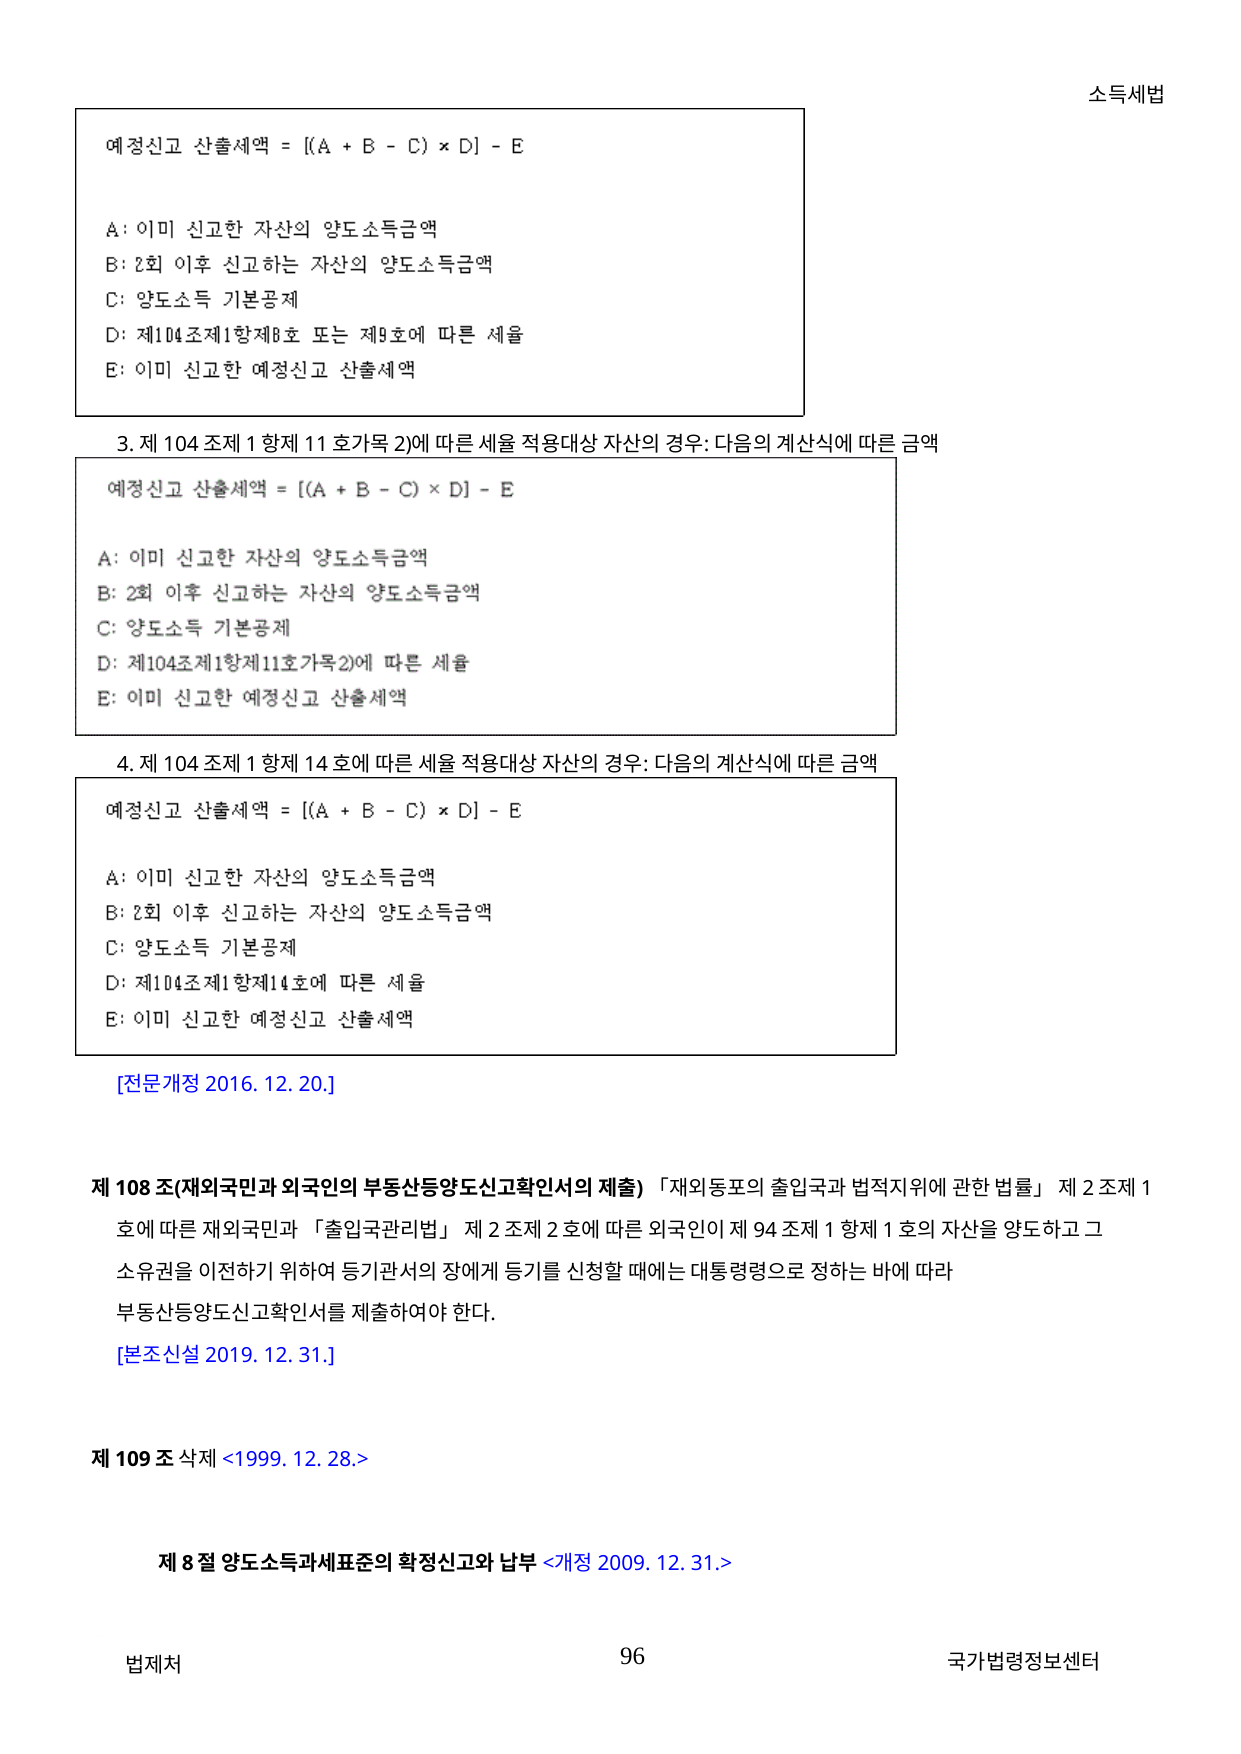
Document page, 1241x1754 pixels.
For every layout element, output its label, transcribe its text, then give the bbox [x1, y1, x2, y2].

text 제108조(재외국민과 외국인의 부동산등양도신고확인서의 제출) 「재외동포의 출입국과 법적지위에 관한 법률」 제2조제1호에 따른 재외국민과 「출입국관리법」 제2조제2호에 따른 외국인이 제94조제1항제1호의 자산을 양도하고 그 소유권을 이전하기 위하여 등기관서의 장에게 등기를 신청할 때에는 대통령령으로 정하는 바에 따라 부동산등양도신고확인서를 제출하여야 한다. [92, 1160, 1165, 1327]
picture [75, 457, 897, 736]
text 제109조 삭제 <1999. 12. 28.> [92, 1431, 1165, 1473]
text 3. 제104조제1항제11호가목2)에 따른 세율 적용대상 자산의 경우: 다음의 계산식에 따른 금액 [117, 416, 1165, 458]
text 제8절 양도소득과세표준의 확정신고와 납부 <개정 2009. 12. 31.> [158, 1535, 1165, 1577]
picture [75, 108, 805, 417]
text 4. 제104조제1항제14호에 따른 세율 적용대상 자산의 경우: 다음의 계산식에 따른 금액 [117, 736, 1165, 778]
text [전문개정 2016. 12. 20.] [117, 1056, 1165, 1098]
text [본조신설 2019. 12. 31.] [117, 1327, 1165, 1368]
picture [75, 777, 897, 1056]
